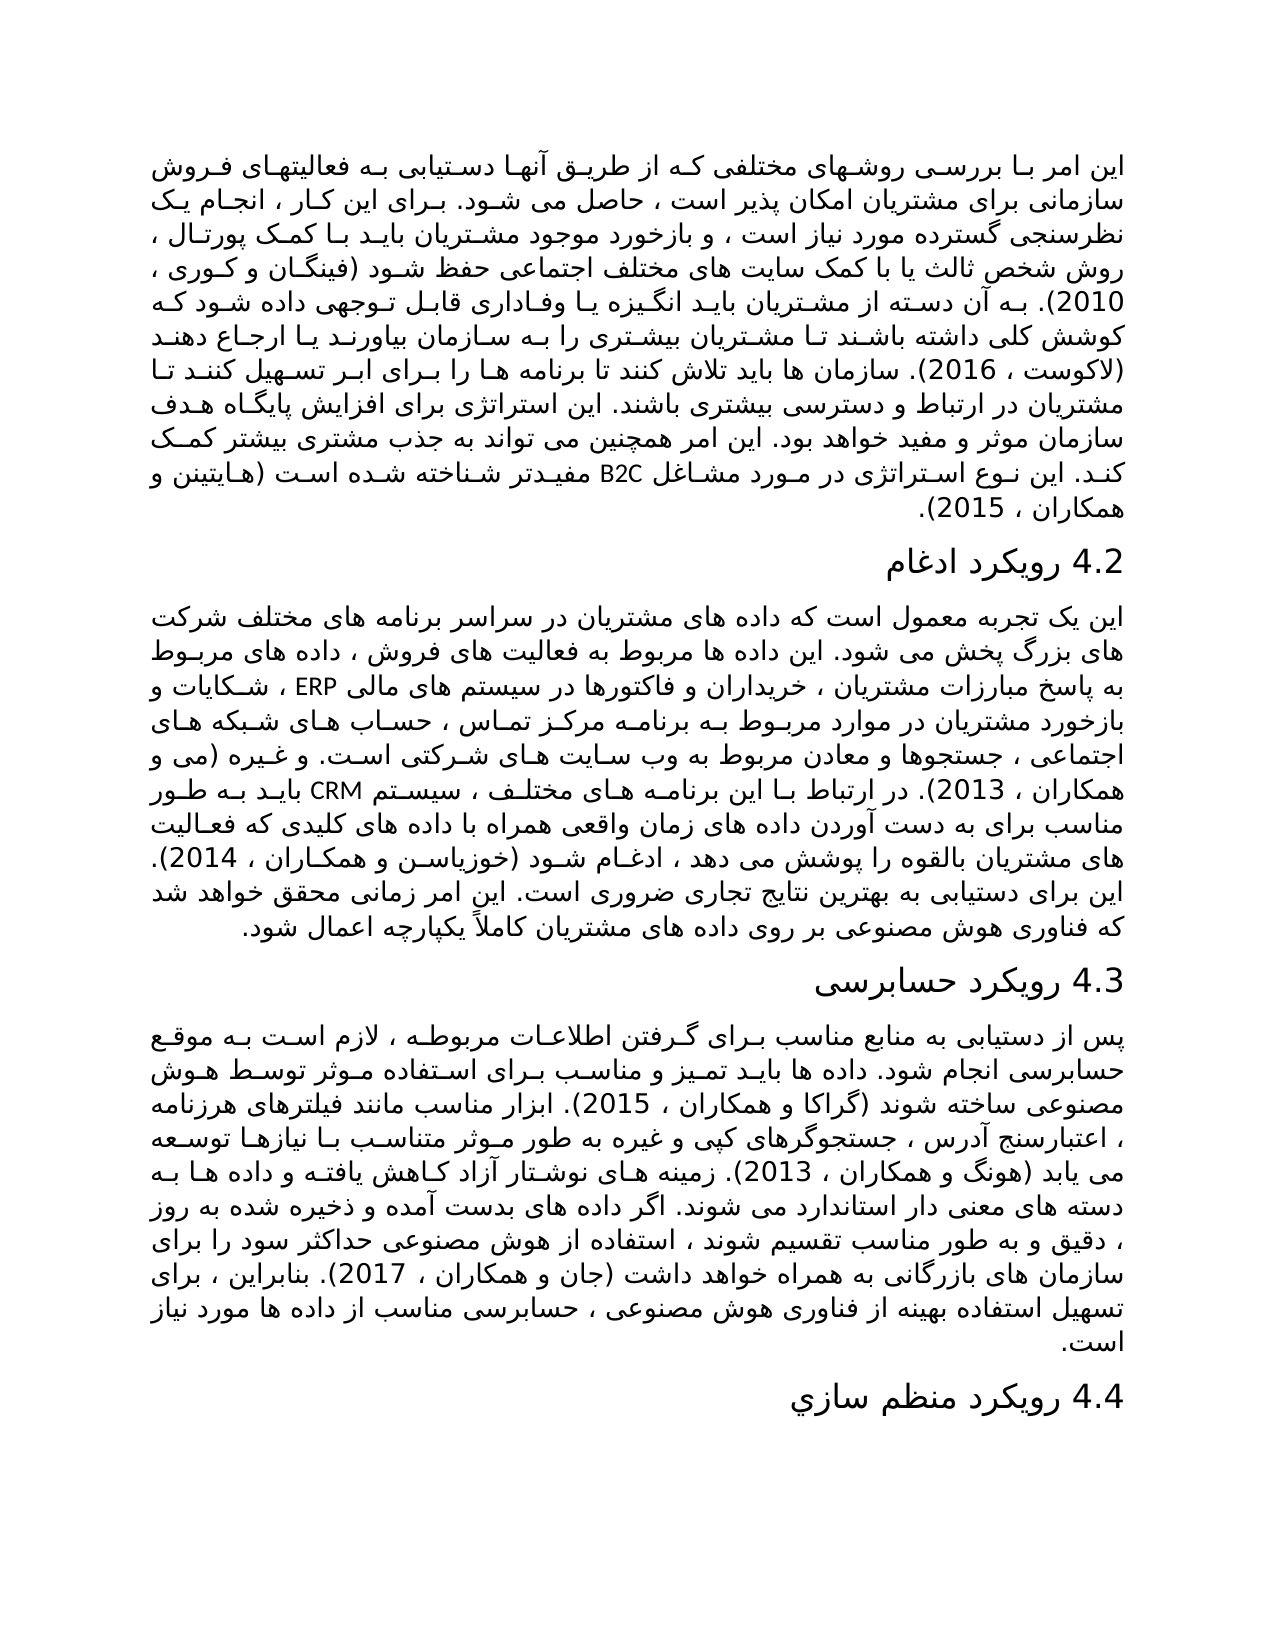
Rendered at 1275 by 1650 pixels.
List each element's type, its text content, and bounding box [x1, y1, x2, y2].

text 4.3 رویکرد حسابرسی [150, 962, 1125, 1000]
text 4.2 رویکرد ادغام [150, 543, 1125, 582]
text 4.4 رویکرد منظم سازي [150, 1377, 1125, 1416]
text این امر با بررسی روشهای مختلفی که از طریق آنها دستیابی به فعالیتهای فروش سازمانی برای مشتریان امکان پذیر است ، حاصل می شود. برای این کار ، انجام یک نظرسنجی گسترده مورد نیاز است ، و بازخورد موجود مشتریان باید با کمک پورتال ، روش شخص ثالث یا با کمک سایت های مختلف اجتماعی حفظ شود (فینگان و کوری ، 2010). به آن دسته از مشتریان باید انگیزه یا وفاداری قابل توجهی داده شود كه كوشش كلی داشته باشند تا مشتریان بیشتری را به سازمان بیاورند یا ارجاع دهند (لاكوست ، 2016). سازمان ها باید تلاش کنند تا برنامه ها را برای ابر تسهیل کنند تا مشتریان در ارتباط و دسترسی بیشتری باشند. این استراتژی برای افزایش پایگاه هدف سازمان موثر و مفید خواهد بود. این امر همچنین می تواند به جذب مشتری بیشتر کمک کند. این نوع استراتژی در مورد مشاغل B2C مفیدتر شناخته شده است (هایتینن و همکاران ، 2015). [150, 150, 1125, 524]
text پس از دستیابی به منابع مناسب برای گرفتن اطلاعات مربوطه ، لازم است به موقع حسابرسی انجام شود. داده ها باید تمیز و مناسب برای استفاده موثر توسط هوش مصنوعی ساخته شوند (گراکا و همکاران ، 2015). ابزار مناسب مانند فیلترهای هرزنامه ، اعتبارسنج آدرس ، جستجوگرهای کپی و غیره به طور موثر متناسب با نیازها توسعه می یابد (هونگ و همکاران ، 2013). زمینه های نوشتار آزاد کاهش یافته و داده ها به دسته های معنی دار استاندارد می شوند. اگر داده های بدست آمده و ذخیره شده به روز ، دقیق و به طور مناسب تقسیم شوند ، استفاده از هوش مصنوعی حداکثر سود را برای سازمان های بازرگانی به همراه خواهد داشت (جان و همکاران ، 2017). بنابراین ، برای تسهیل استفاده بهینه از فناوری هوش مصنوعی ، حسابرسی مناسب از داده ها مورد نیاز است. [150, 1020, 1125, 1358]
text این یک تجربه معمول است که داده های مشتریان در سراسر برنامه های مختلف شرکت های بزرگ پخش می شود. این داده ها مربوط به فعالیت های فروش ، داده های مربوط به پاسخ مبارزات مشتریان ، خریداران و فاکتورها در سیستم های مالی ERP ، شکایات و بازخورد مشتریان در موارد مربوط به برنامه مرکز تماس ، حساب های شبکه های اجتماعی ، جستجوها و معادن مربوط به وب سایت های شرکتی است. و غیره (می و همکاران ، 2013). در ارتباط با این برنامه های مختلف ، سیستم CRM باید به طور مناسب برای به دست آوردن داده های زمان واقعی همراه با داده های کلیدی که فعالیت های مشتریان بالقوه را پوشش می دهد ، ادغام شود (خوزیاسن و همکاران ، 2014). این برای دستیابی به بهترین نتایج تجاری ضروری است. این امر زمانی محقق خواهد شد که فناوری هوش مصنوعی بر روی داده های مشتریان کاملاً یکپارچه اعمال شود. [150, 601, 1125, 942]
